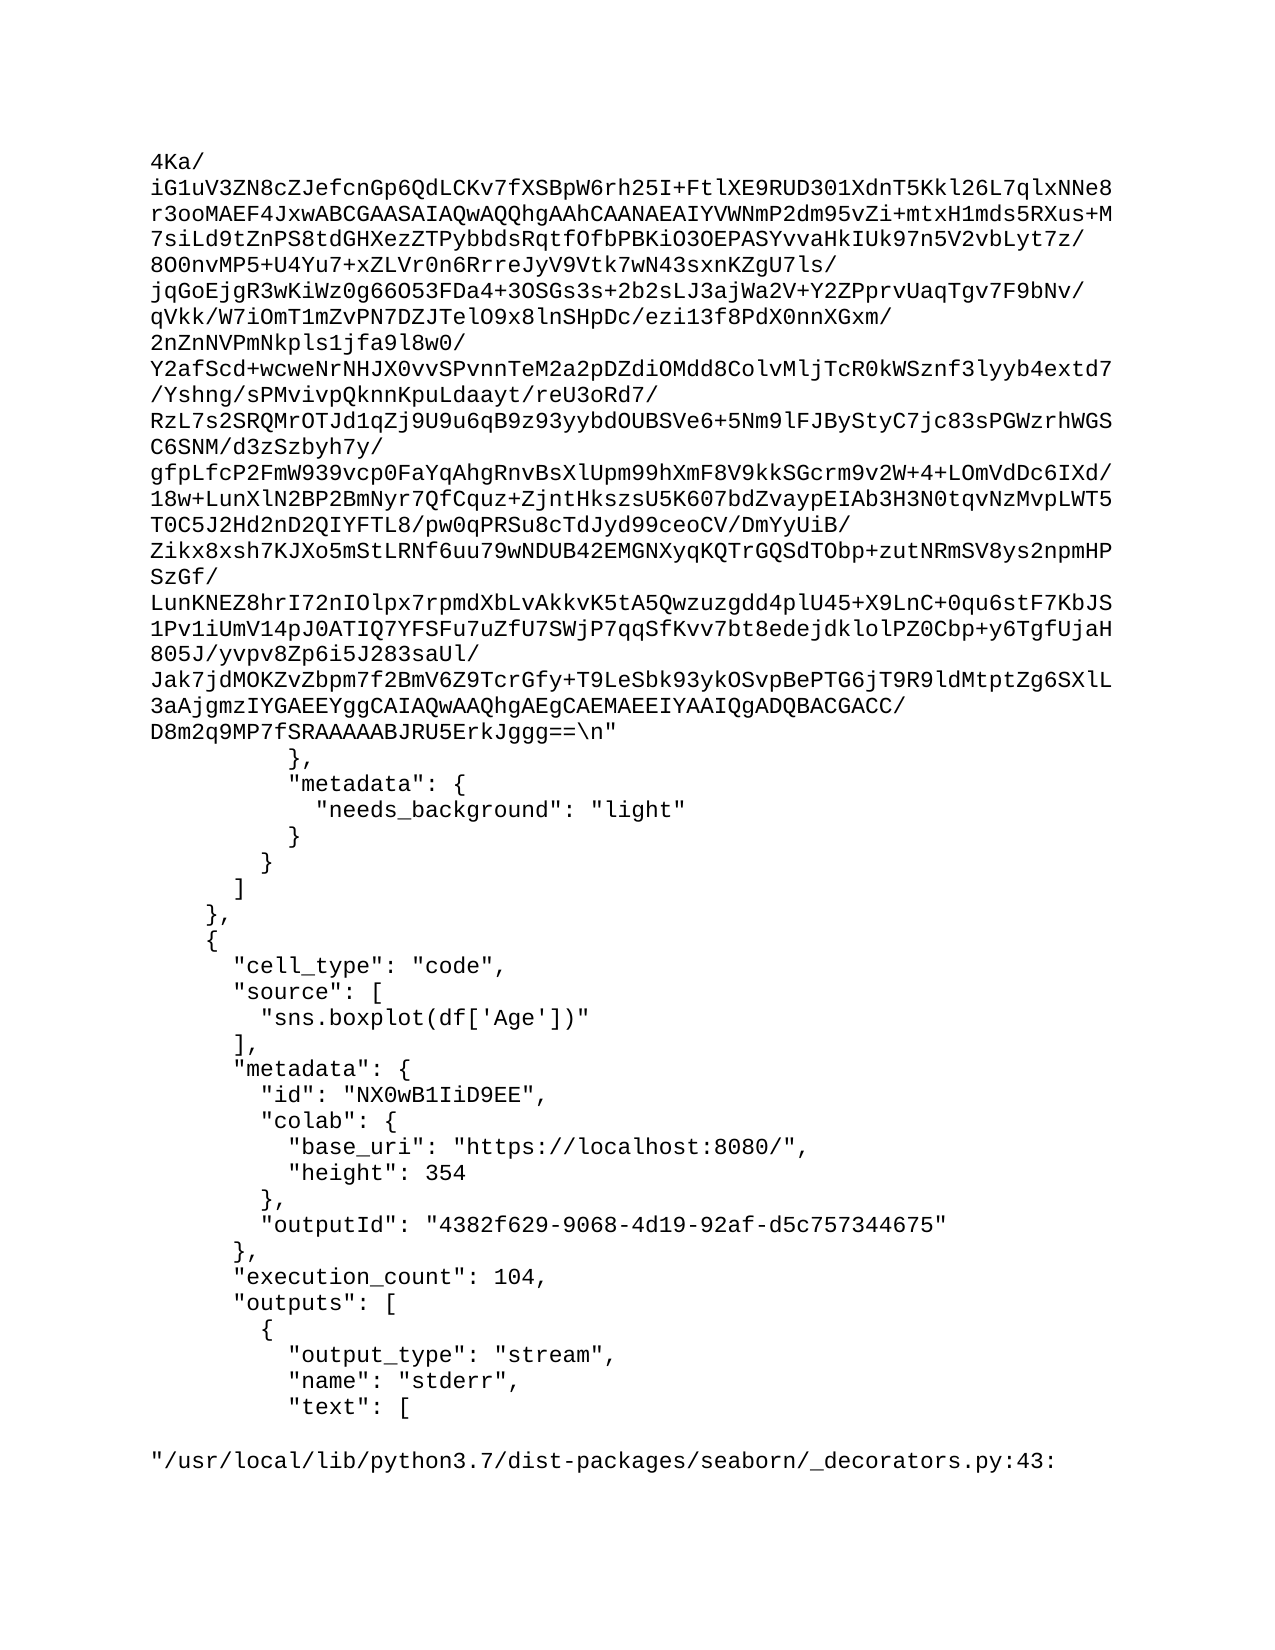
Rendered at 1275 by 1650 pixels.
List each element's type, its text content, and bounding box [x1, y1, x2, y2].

text "metadata": { [150, 772, 1125, 798]
text } [150, 850, 1125, 876]
text "sns.boxplot(df['Age'])" [150, 1006, 1125, 1032]
text "text": [ [150, 1395, 1125, 1421]
text "source": [ [150, 980, 1125, 1006]
text }, [150, 902, 1125, 928]
text "metadata": { [150, 1058, 1125, 1084]
text }, [150, 747, 1125, 772]
text "base_uri": "https://localhost:8080/", [150, 1136, 1125, 1162]
text "execution_count": 104, [150, 1265, 1125, 1291]
text } [150, 824, 1125, 850]
text "name": "stderr", [150, 1369, 1125, 1395]
text "id": "NX0wB1IiD9EE", [150, 1084, 1125, 1110]
text ] [150, 876, 1125, 902]
text ], [150, 1032, 1125, 1058]
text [150, 1421, 1125, 1475]
text }, [150, 1239, 1125, 1265]
text "needs_background": "light" [150, 798, 1125, 824]
text "cell_type": "code", [150, 954, 1125, 980]
text "outputId": "4382f629-9068-4d19-92af-d5c757344675" [150, 1213, 1125, 1239]
text }, [150, 1187, 1125, 1213]
text { [150, 1317, 1125, 1343]
text "height": 354 [150, 1162, 1125, 1187]
text "colab": { [150, 1110, 1125, 1136]
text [150, 150, 1125, 747]
text "outputs": [ [150, 1291, 1125, 1317]
text { [150, 928, 1125, 954]
text "output_type": "stream", [150, 1343, 1125, 1369]
